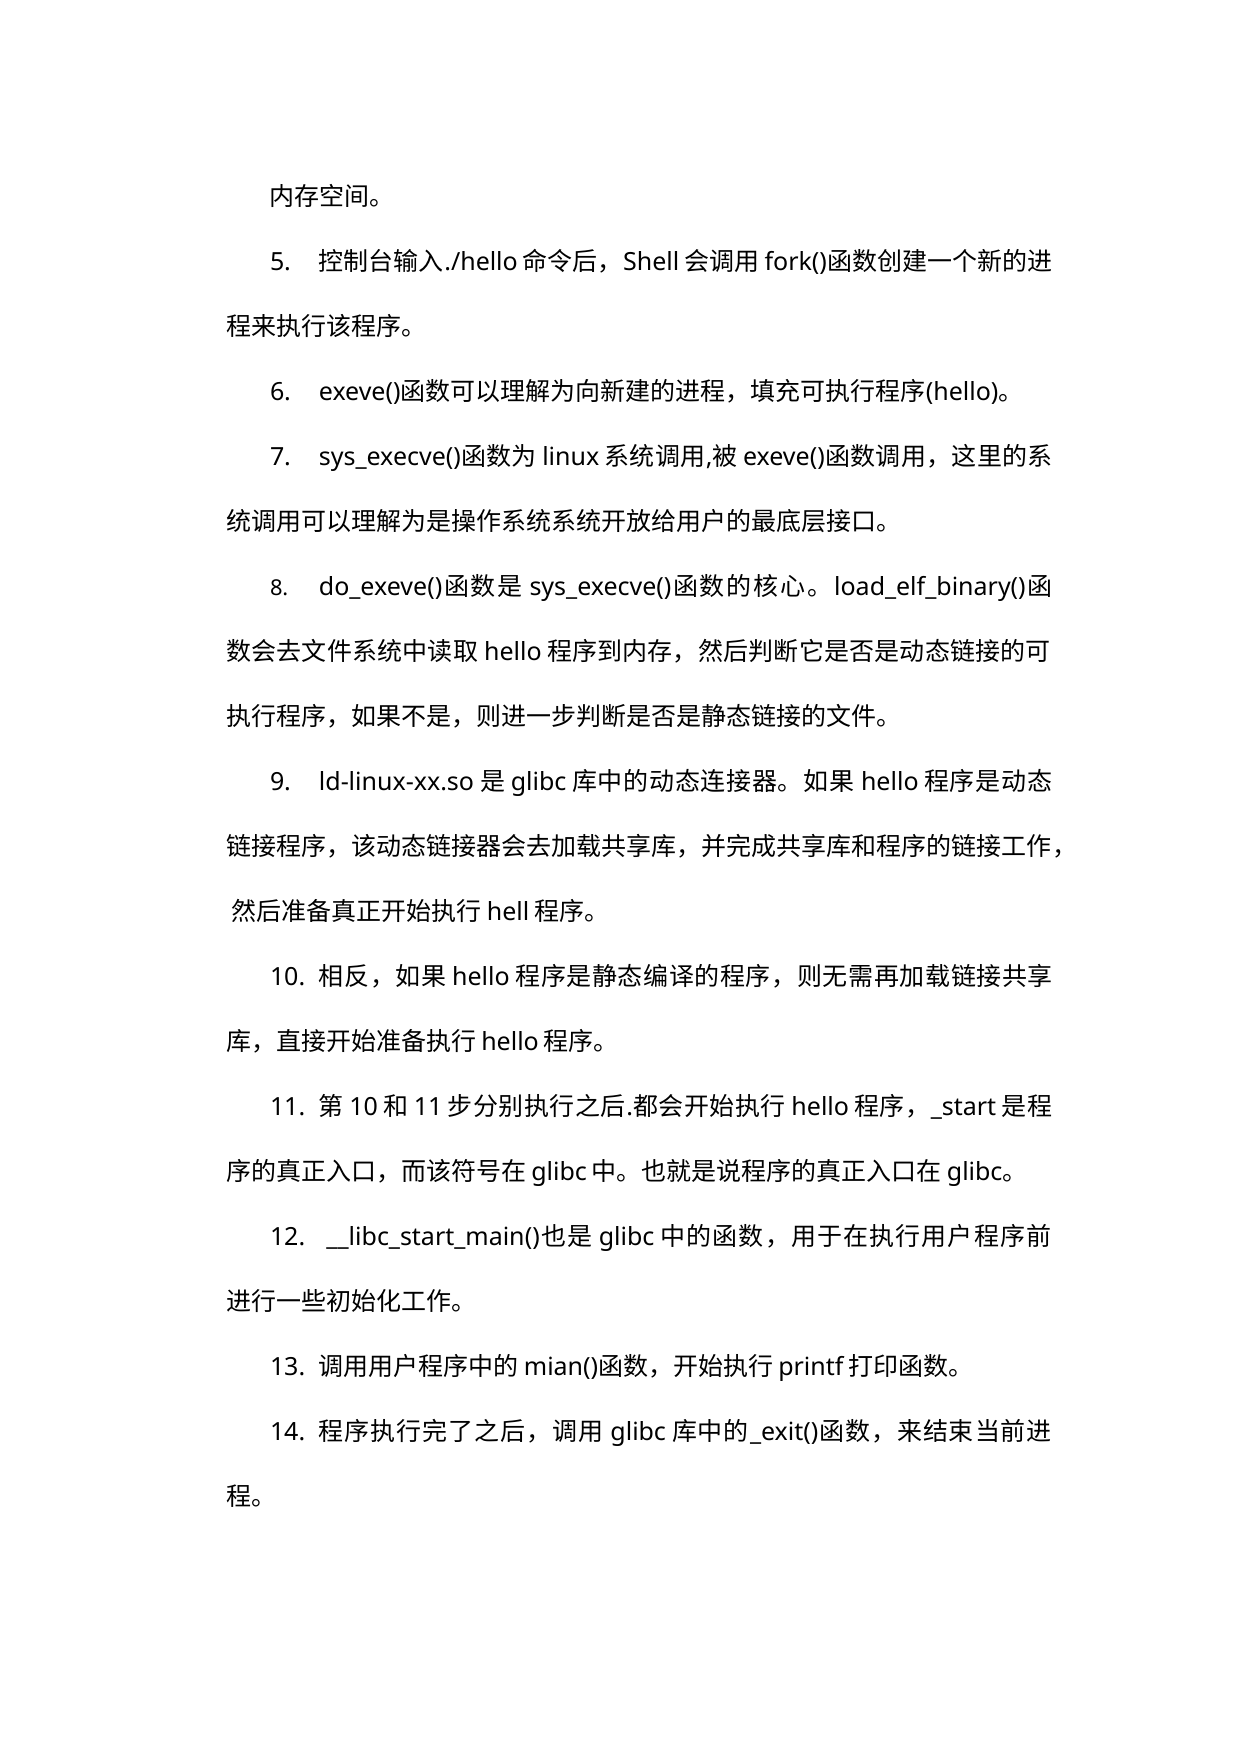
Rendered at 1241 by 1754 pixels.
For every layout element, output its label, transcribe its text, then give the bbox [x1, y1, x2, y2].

list ld-linux-xx.so是glibc库中的动态连接器。如果hello程序是动态链接程序，该动态链接器会去加载共享库，并完成共享库和程序的链接工作， 然后准备真正开始执行hell程序。 [226, 747, 1053, 942]
list __libc_start_main()也是glibc中的函数，用于在执行用户程序前进行一些初始化工作。 [226, 1202, 1053, 1332]
list 程序执行完了之后，调用glibc库中的_exit()函数，来结束当前进程。 [226, 1397, 1053, 1527]
list 调用用户程序中的mian()函数，开始执行printf打印函数。 [226, 1332, 1053, 1397]
list do_exeve()函数是sys_execve()函数的核心。load_elf_binary()函数会去文件系统中读取hello程序到内存，然后判断它是否是动态链接的可执行程序，如果不是，则进一步判断是否是静态链接的文件。 [226, 552, 1053, 747]
list exeve()函数可以理解为向新建的进程，填充可执行程序(hello)。 [226, 357, 1053, 422]
list 相反，如果hello程序是静态编译的程序，则无需再加载链接共享库，直接开始准备执行hello程序。 [226, 942, 1053, 1072]
list sys_execve()函数为linux系统调用,被exeve()函数调用，这里的系统调用可以理解为是操作系统系统开放给用户的最底层接口。 [226, 422, 1053, 552]
list 控制台输入./hello命令后，Shell会调用fork()函数创建一个新的进程来执行该程序。 [226, 227, 1053, 357]
list 第10和11步分别执行之后.都会开始执行hello程序，_start是程序的真正入口，而该符号在glibc中。也就是说程序的真正入口在glibc。 [226, 1072, 1053, 1202]
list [269, 162, 1053, 227]
